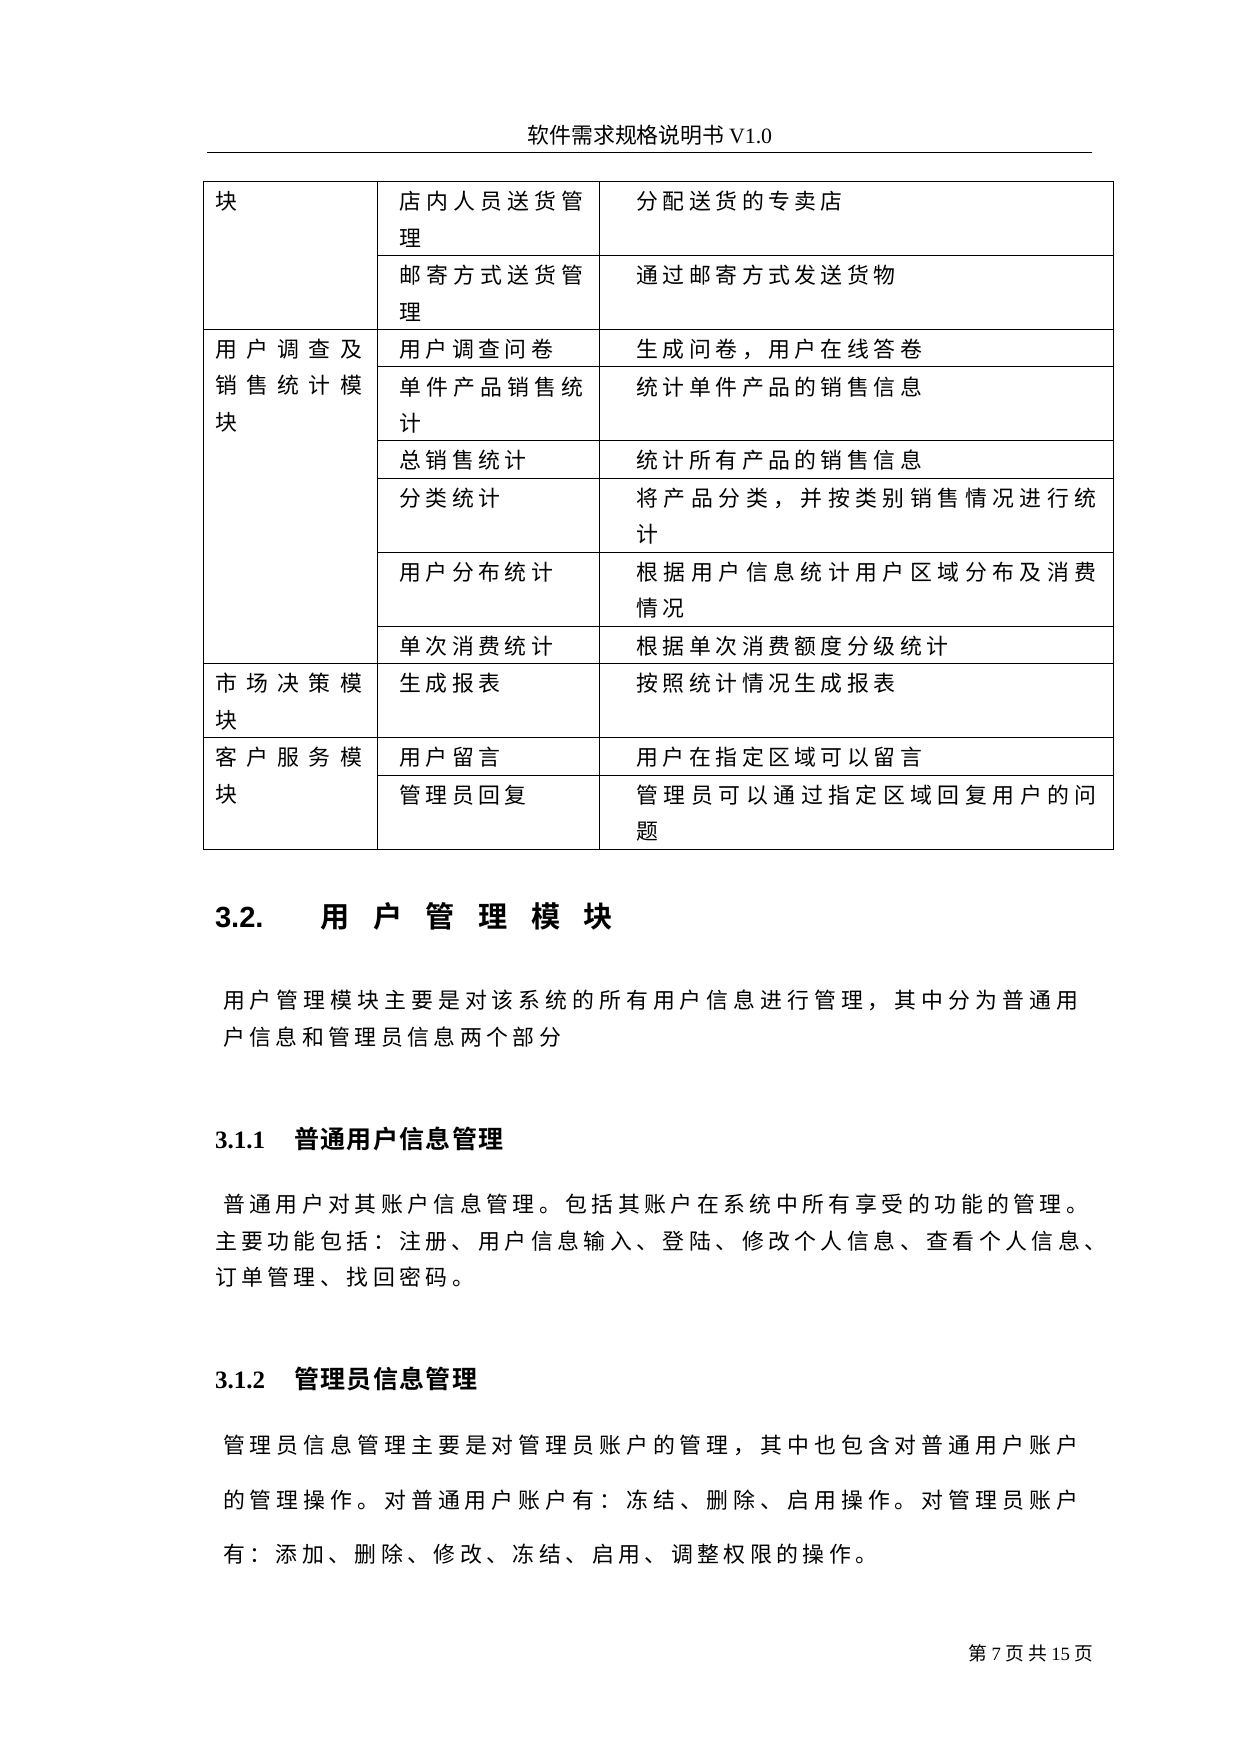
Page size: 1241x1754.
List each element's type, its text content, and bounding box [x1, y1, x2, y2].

table_cell 生成报表 [378, 664, 599, 737]
table_cell 通过邮寄方式发送货物 [600, 256, 1113, 329]
text 管理员信息管理主要是对管理员账户的管理，其中也包含对普通用户账户的管理操作。对普通用户账户有：冻结、删除、启用操作。对管理员账户有：添加、删除、修改、冻结、启用、调整权限的操作。 [215, 1426, 1084, 1571]
table_cell 用户留言 [378, 738, 599, 774]
table_cell 将产品分类，并按类别销售情况进行统计 [600, 479, 1113, 552]
subtitle 管理员信息管理 [215, 1360, 1084, 1396]
text 主要功能包括：注册、用户信息输入、登陆、修改个人信息、查看个人信息、订单管理、找回密码。 [215, 1221, 1084, 1294]
table_cell 单件产品销售统计 [378, 367, 599, 440]
table_cell 生成问卷，用户在线答卷 [600, 330, 1113, 366]
table_cell 分配送货的专卖店 [600, 182, 1113, 255]
table_cell 单次消费统计 [378, 627, 599, 663]
table_cell 管理员回复 [378, 776, 599, 848]
table_cell 店内人员送货管理 [378, 182, 599, 255]
table_cell 分类统计 [378, 479, 599, 552]
table_cell 管理员可以通过指定区域回复用户的问题 [600, 776, 1113, 848]
subtitle 用户管理模块 [215, 879, 1084, 952]
subtitle 普通用户信息管理 [215, 1119, 1084, 1156]
table_cell 用户调查及销售统计模块 [204, 330, 377, 663]
table_cell 用户调查问卷 [378, 330, 599, 366]
table_cell 根据单次消费额度分级统计 [600, 627, 1113, 663]
table_cell 邮寄方式送货管理 [378, 256, 599, 329]
table_cell 用户在指定区域可以留言 [600, 738, 1113, 774]
table_cell 按照统计情况生成报表 [600, 664, 1113, 737]
table_cell 客户服务模块 [204, 738, 377, 848]
table_cell 市场决策模块 [204, 664, 377, 737]
text 普通用户对其账户信息管理。包括其账户在系统中所有享受的功能的管理。 [215, 1185, 1084, 1221]
table_cell 用户分布统计 [378, 553, 599, 626]
table_cell 统计所有产品的销售信息 [600, 441, 1113, 478]
table_cell 统计单件产品的销售信息 [600, 367, 1113, 440]
table_cell 物流管理模块 [204, 182, 377, 329]
text 用户管理模块主要是对该系统的所有用户信息进行管理，其中分为普通用户信息和管理员信息两个部分 [215, 981, 1084, 1054]
table_cell 根据用户信息统计用户区域分布及消费情况 [600, 553, 1113, 626]
table_cell 总销售统计 [378, 441, 599, 478]
